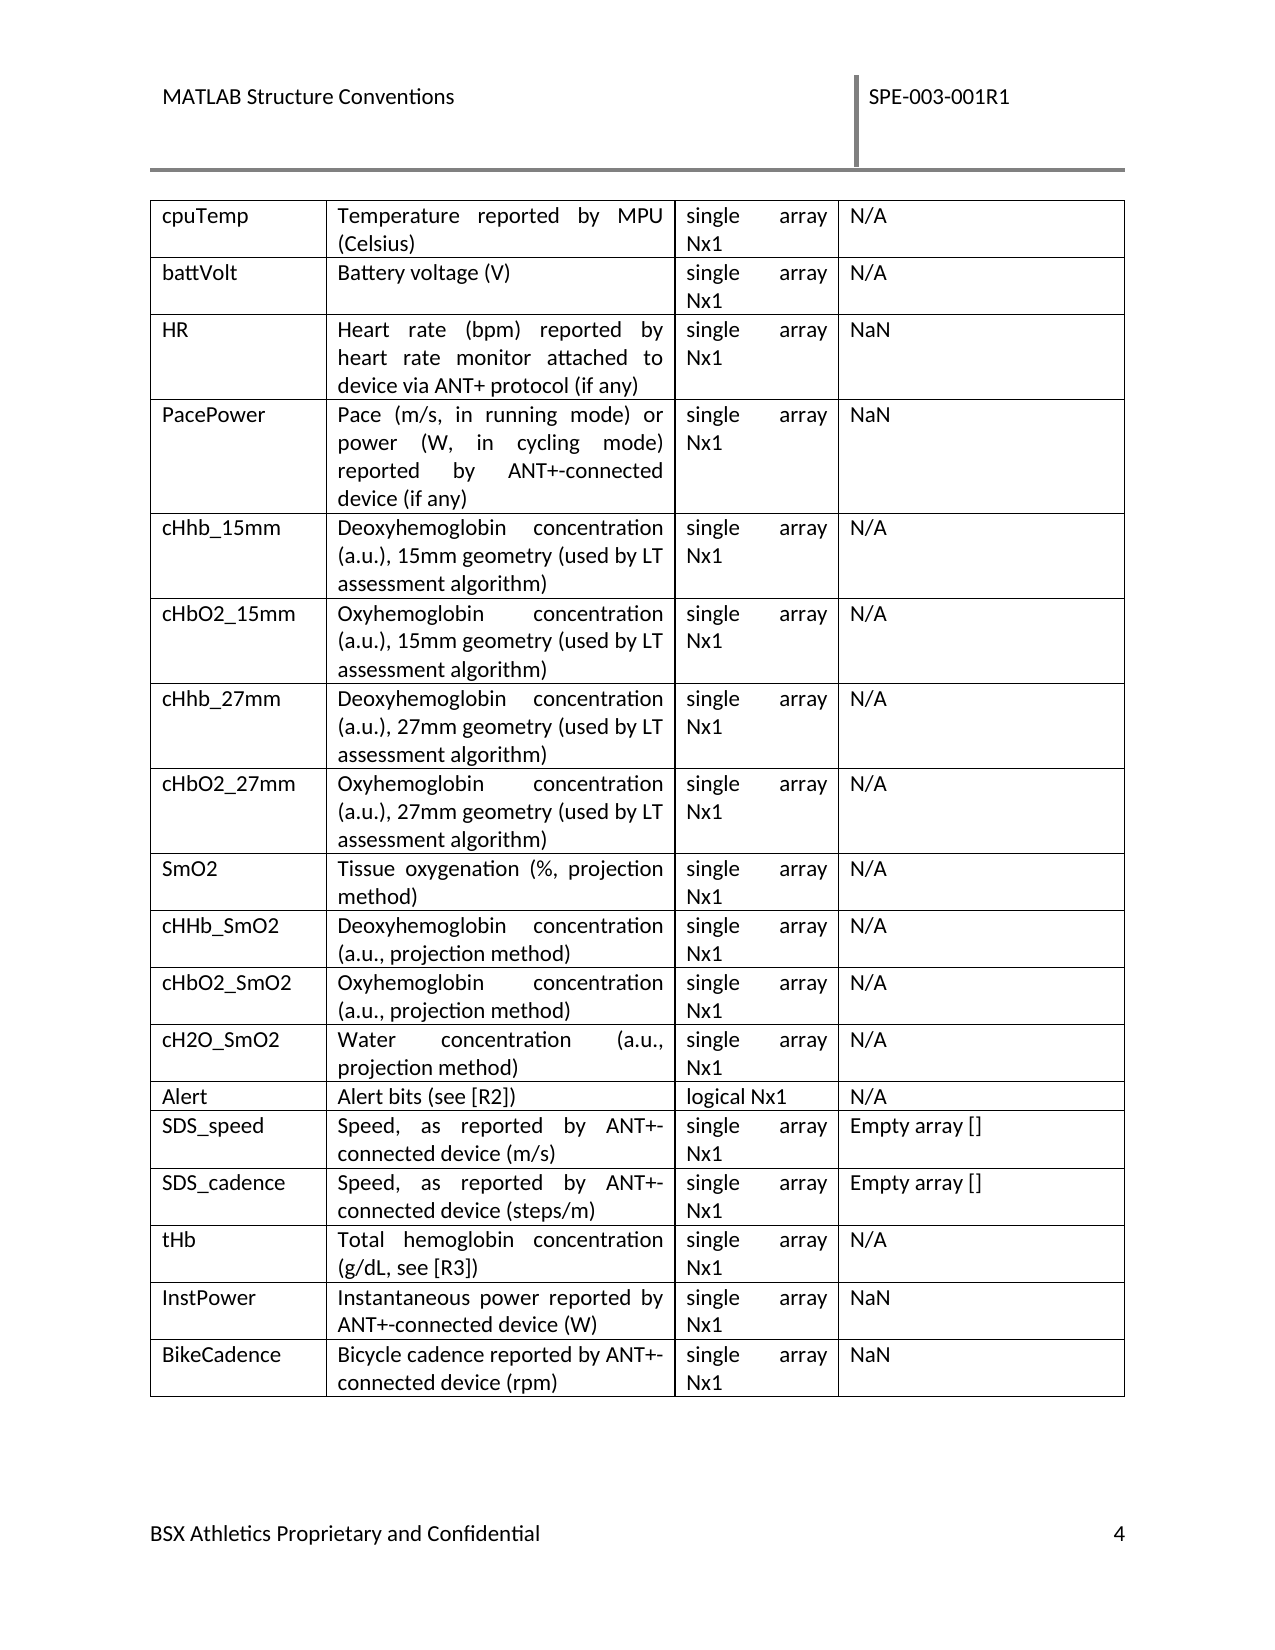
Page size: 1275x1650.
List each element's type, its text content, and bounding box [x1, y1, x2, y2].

table_cell Empty array [] [839, 1169, 1124, 1224]
table_cell Heart rate (bpm) reported by heart rate monitor attached to device via ANT+ protocol (if any) [327, 315, 674, 399]
table_cell single array Nx1 [676, 258, 838, 314]
table_cell NaN [839, 315, 1124, 399]
table_cell N/A [839, 684, 1124, 768]
table_cell InstPower [151, 1283, 326, 1339]
table_cell tHb [151, 1226, 326, 1282]
table_cell cHhb_15mm [151, 514, 326, 598]
table_cell N/A [839, 854, 1124, 910]
table_cell battVolt [151, 258, 326, 314]
table_cell PacePower [151, 400, 326, 512]
table_cell Oxyhemoglobin concentration (a.u., projection method) [327, 968, 674, 1024]
table_cell N/A [839, 514, 1124, 598]
table_cell NaN [839, 400, 1124, 512]
table_cell Empty array [] [839, 1111, 1124, 1167]
table_cell Alert [151, 1082, 326, 1110]
table_cell Bicycle cadence reported by ANT+-connected device (rpm) [327, 1340, 674, 1396]
table_cell single array Nx1 [676, 1283, 838, 1339]
table_cell single array Nx1 [676, 599, 838, 683]
table_cell cHHb_SmO2 [151, 911, 326, 967]
table_cell single array Nx1 [676, 514, 838, 598]
table_cell Alert bits (see [R2]) [327, 1082, 674, 1110]
table_cell NaN [839, 1340, 1124, 1396]
table_cell single array Nx1 [676, 400, 838, 512]
table_cell Speed, as reported by ANT+-connected device (m/s) [327, 1111, 674, 1167]
table_cell Tissue oxygenation (%, projection method) [327, 854, 674, 910]
table_cell cHbO2_15mm [151, 599, 326, 683]
table_cell cH2O_SmO2 [151, 1025, 326, 1081]
table_cell N/A [839, 258, 1124, 314]
table_cell single array Nx1 [676, 854, 838, 910]
table_cell Deoxyhemoglobin concentration (a.u.), 27mm geometry (used by LT assessment algorithm) [327, 684, 674, 768]
table_cell Pace (m/s, in running mode) or power (W, in cycling mode) reported by ANT+-connected device (if any) [327, 400, 674, 512]
table_cell N/A [839, 1226, 1124, 1282]
table_cell N/A [839, 1025, 1124, 1081]
table_cell BikeCadence [151, 1340, 326, 1396]
table_cell Total hemoglobin concentration (g/dL, see [R3]) [327, 1226, 674, 1282]
table_cell single array Nx1 [676, 684, 838, 768]
table_cell single array Nx1 [676, 911, 838, 967]
table_cell single array Nx1 [676, 769, 838, 853]
table_cell SDS_cadence [151, 1169, 326, 1224]
table_cell HR [151, 315, 326, 399]
table_cell single array Nx1 [676, 968, 838, 1024]
table_cell Water concentration (a.u., projection method) [327, 1025, 674, 1081]
table_cell Oxyhemoglobin concentration (a.u.), 27mm geometry (used by LT assessment algorithm) [327, 769, 674, 853]
table_cell N/A [839, 968, 1124, 1024]
table_cell single array Nx1 [676, 1169, 838, 1224]
table_cell NaN [839, 1283, 1124, 1339]
table_cell N/A [839, 769, 1124, 853]
table_cell Battery voltage (V) [327, 258, 674, 314]
table_cell single array Nx1 [676, 1340, 838, 1396]
table_cell single array Nx1 [676, 1226, 838, 1282]
table_cell N/A [839, 201, 1124, 257]
table_cell N/A [839, 599, 1124, 683]
table_cell SmO2 [151, 854, 326, 910]
table_cell single array Nx1 [676, 1111, 838, 1167]
table_cell Speed, as reported by ANT+-connected device (steps/m) [327, 1169, 674, 1224]
table_cell cpuTemp [151, 201, 326, 257]
table_cell N/A [839, 1082, 1124, 1110]
table_cell cHhb_27mm [151, 684, 326, 768]
table_cell Oxyhemoglobin concentration (a.u.), 15mm geometry (used by LT assessment algorithm) [327, 599, 674, 683]
table_cell N/A [839, 911, 1124, 967]
table_cell cHbO2_27mm [151, 769, 326, 853]
table_cell single array Nx1 [676, 315, 838, 399]
table_cell logical Nx1 [676, 1082, 838, 1110]
table_cell Deoxyhemoglobin concentration (a.u., projection method) [327, 911, 674, 967]
table_cell Temperature reported by MPU (Celsius) [327, 201, 674, 257]
table_cell cHbO2_SmO2 [151, 968, 326, 1024]
table_cell single array Nx1 [676, 1025, 838, 1081]
table_cell Instantaneous power reported by ANT+-connected device (W) [327, 1283, 674, 1339]
table_cell SDS_speed [151, 1111, 326, 1167]
table_cell single array Nx1 [676, 201, 838, 257]
table_cell Deoxyhemoglobin concentration (a.u.), 15mm geometry (used by LT assessment algorithm) [327, 514, 674, 598]
